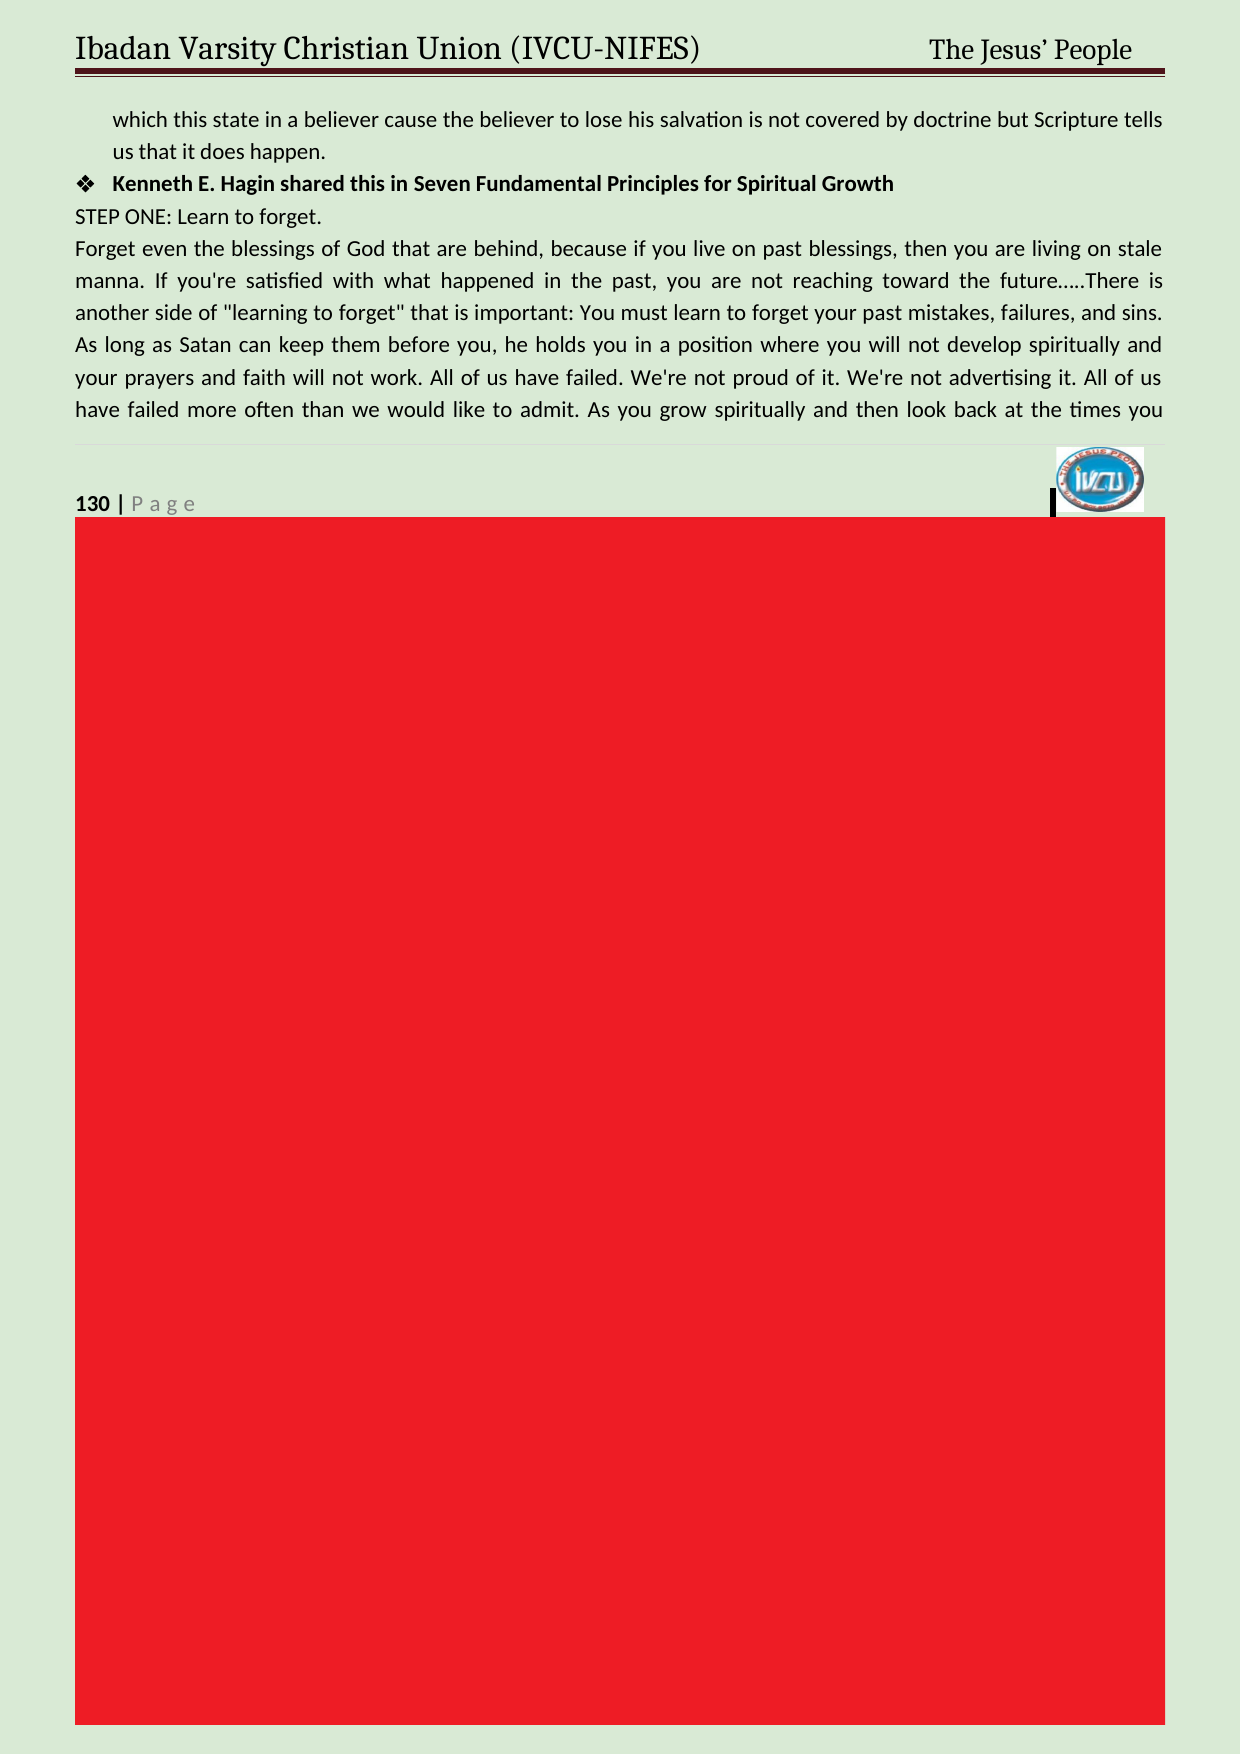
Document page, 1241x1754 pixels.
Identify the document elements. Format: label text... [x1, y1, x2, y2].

list STEP ONE: Learn to forget. [75, 202, 1165, 230]
list Kenneth E. Hagin shared this in Seven Fundamental Principles for Spiritual Growth [75, 169, 1165, 198]
picture [1056, 447, 1144, 512]
list Forget even the blessings of God that are behind, because if you live on past blessings, then you are living on stale manna. If you're satisfied with what happened in the past, you are not reaching toward the future…..There is another side of "learning to forget" that is important: You must learn to forget your past mistakes, failures, and sins. As long as Satan can keep them before you, he holds you in a position where you will not develop spiritually and your prayers and faith will not work. All of us have failed. We're not proud of it. We're not advertising it. All of us have failed more often than we would like to admit. As you grow spiritually and then look back at the times you thought you were doing well, you will discover you weren't doing as well as you thought. I found this out about pastoring. As I left a church, often I thought I had done a good job; in some cases, even a superb job. But a year or two later, with a little more growth and maturity, I almost hid my fac e so people wouldn't see me blushing, I was so embarrassed. I found out I had come up short and had even sinned when I didn't realize it. We confess those sins we know about, but sins we don't know about.' or are ignorant about are perpetually cleansed by the blood of Jesus. [75, 234, 1165, 423]
